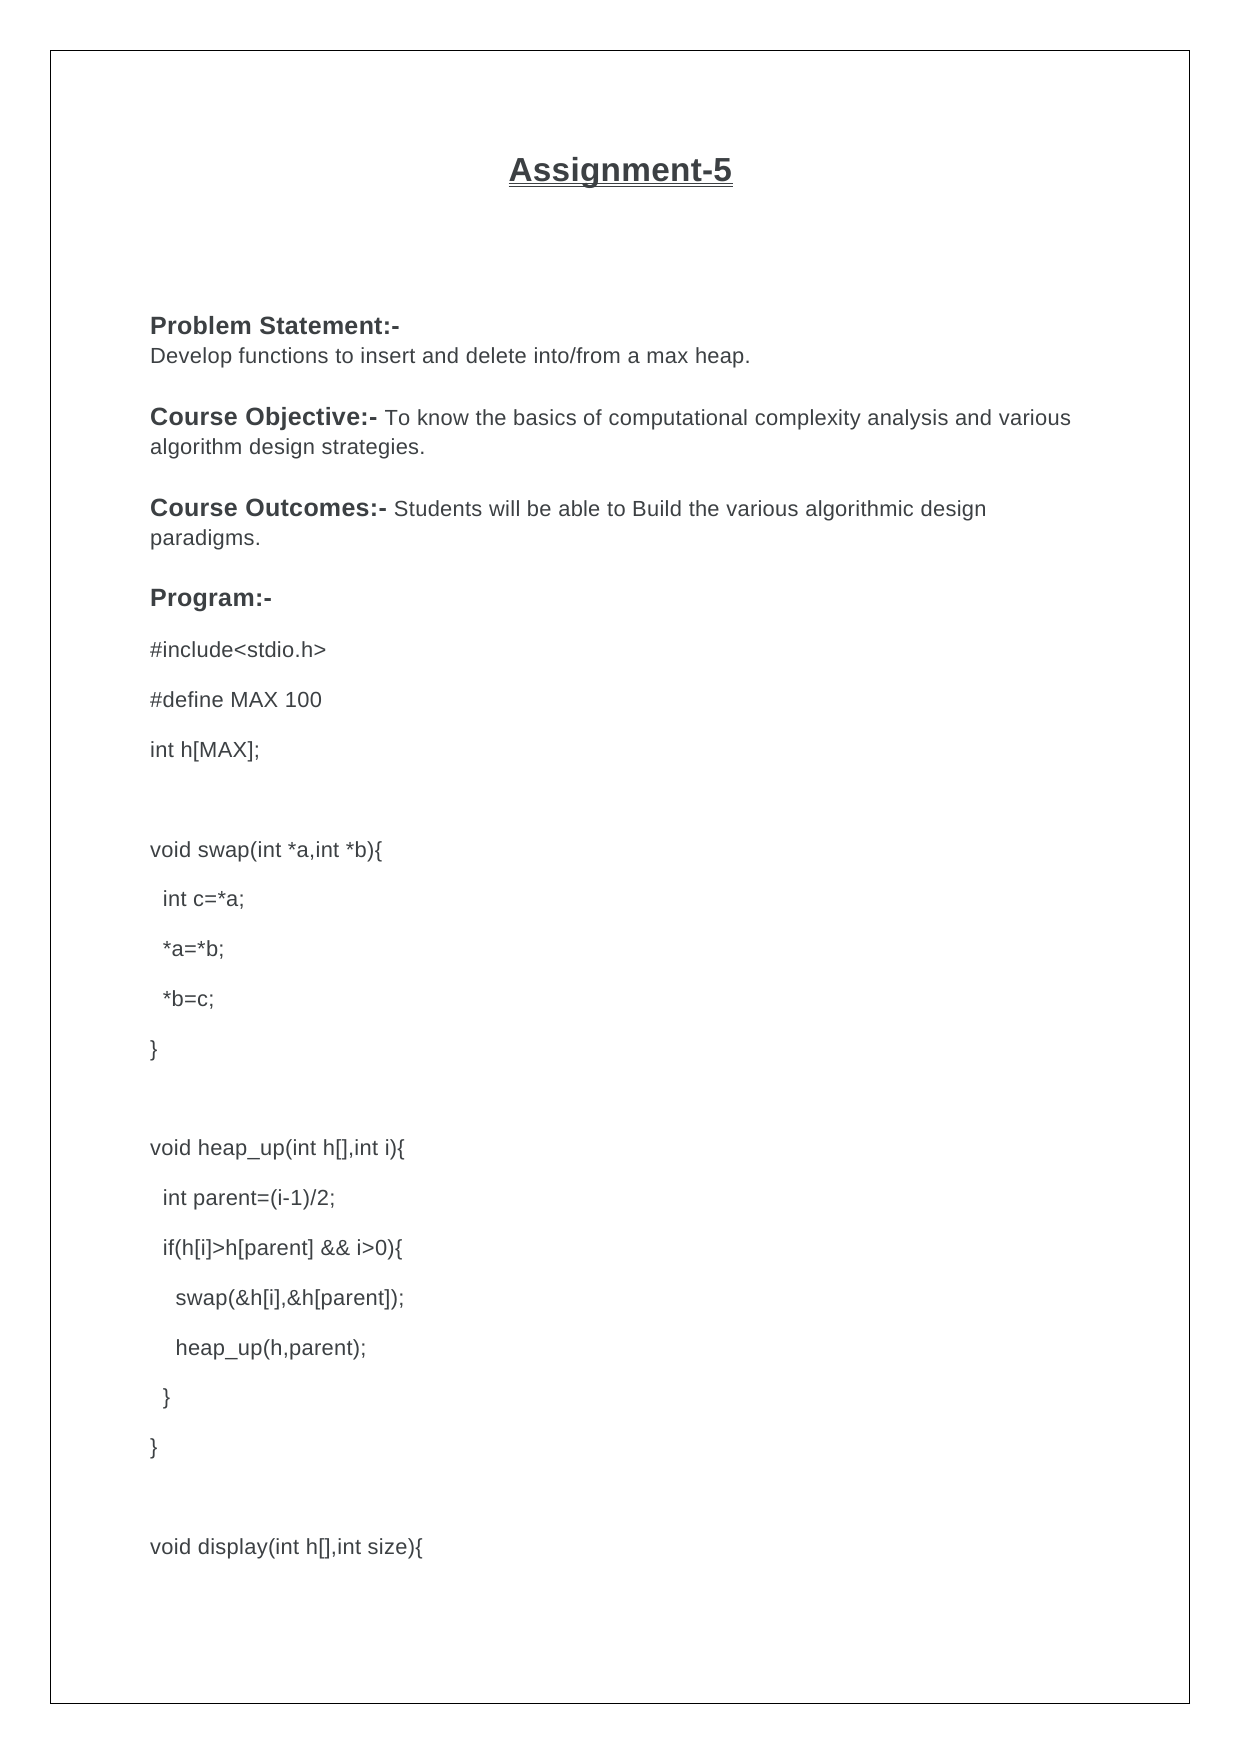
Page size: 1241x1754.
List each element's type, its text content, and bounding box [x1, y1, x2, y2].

text int parent=(i-1)/2; [150, 1185, 1090, 1210]
text if(h[i]>h[parent] && i>0){ [150, 1235, 1090, 1260]
text *b=c; [150, 986, 1090, 1011]
text } [150, 1384, 1090, 1409]
text swap(&h[i],&h[parent]); [150, 1284, 1090, 1310]
text #include<stdio.h> [150, 637, 1090, 662]
text void swap(int *a,int *b){ [150, 836, 1090, 862]
text void display(int h[],int size){ [150, 1533, 1090, 1559]
text Problem Statement:- Develop functions to insert and delete into/from a max heap. Course Objective:- To know the basics of computational complexity analysis and various algorithm design strategies. Course Outcomes:- Students will be able to Build the various algorithmic design paradigms. Program:- [150, 311, 1090, 612]
text *a=*b; [150, 936, 1090, 961]
text heap_up(h,parent); [150, 1334, 1090, 1359]
text Assignment-5 [150, 150, 1090, 188]
text int h[MAX]; [150, 737, 1090, 762]
text } [150, 1036, 1090, 1061]
text void heap_up(int h[],int i){ [150, 1135, 1090, 1160]
text } [150, 1434, 1090, 1459]
text #define MAX 100 [150, 687, 1090, 712]
text int c=*a; [150, 886, 1090, 911]
